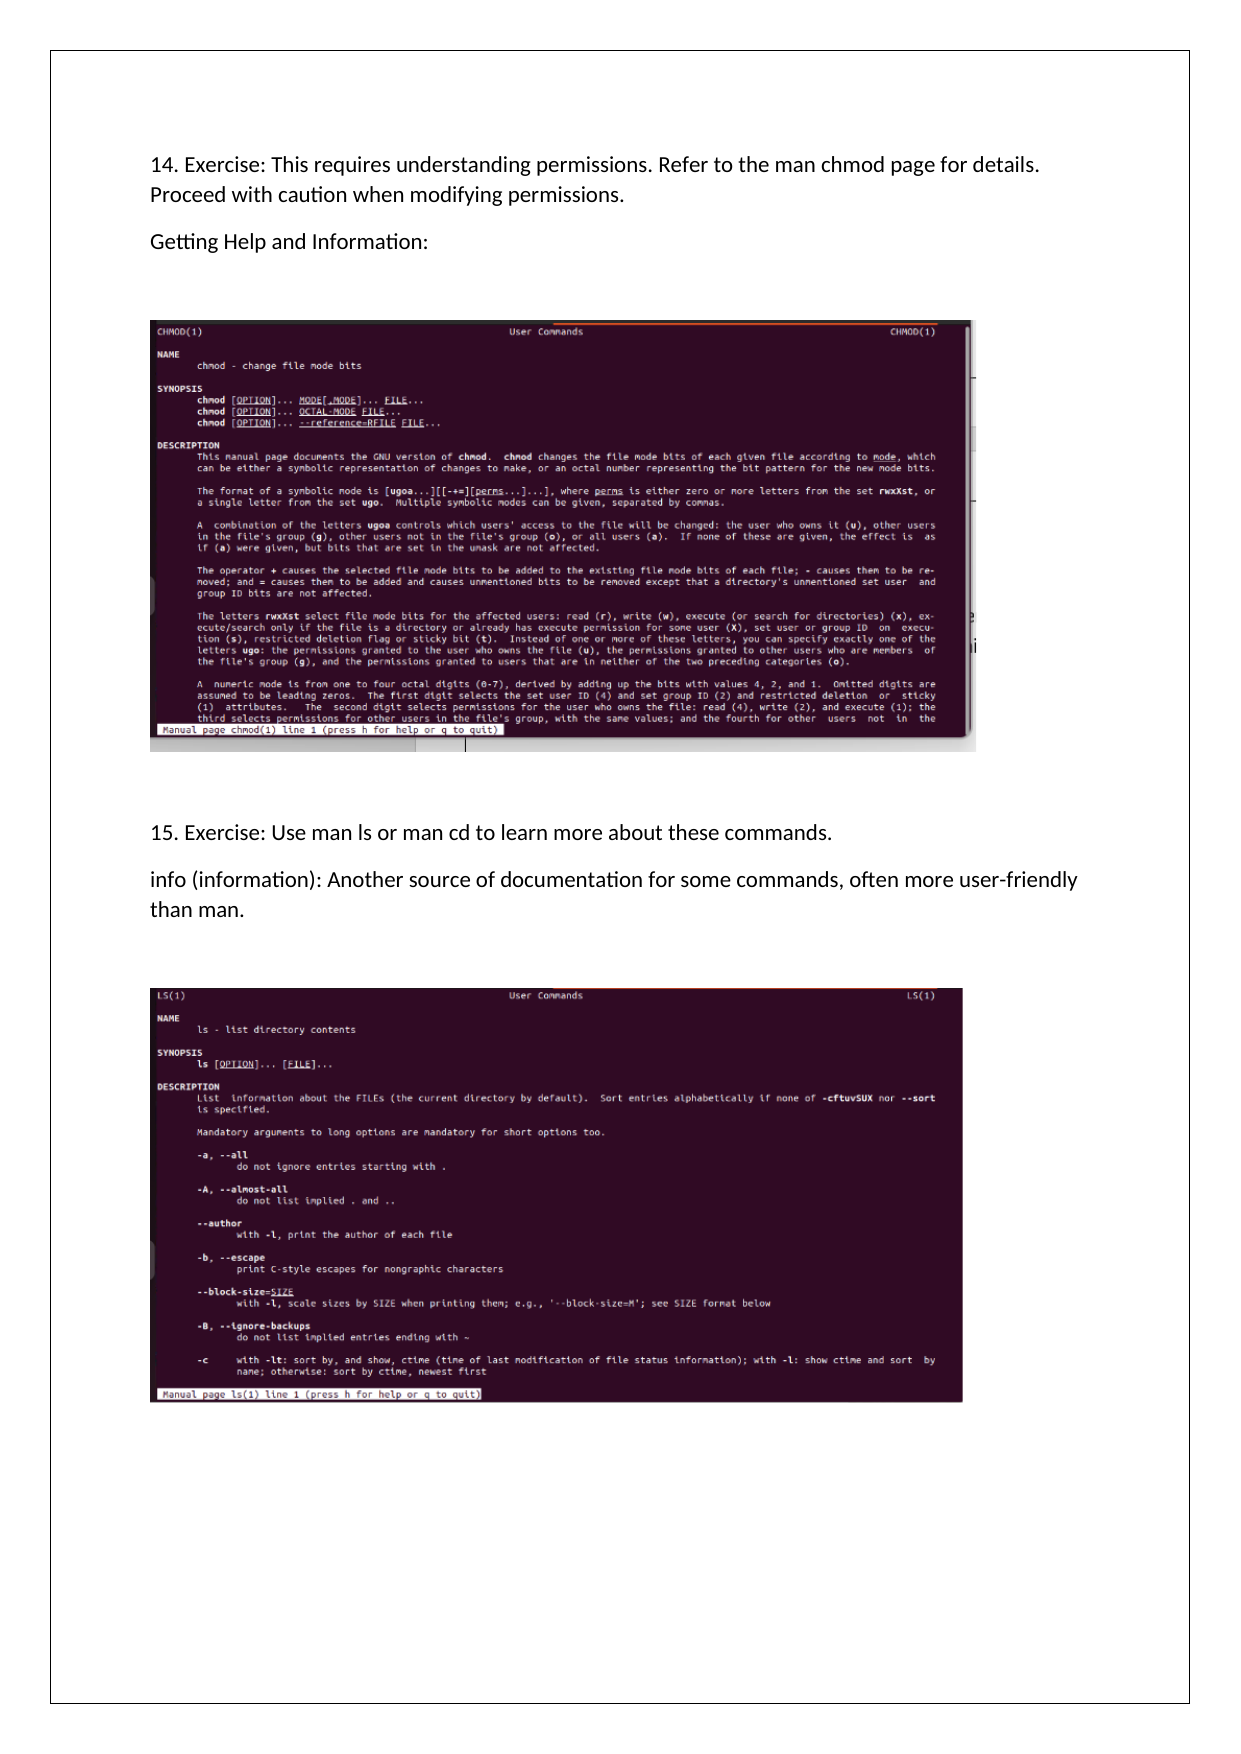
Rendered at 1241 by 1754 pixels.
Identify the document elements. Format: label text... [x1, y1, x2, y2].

text info (information): Another source of documentation for some commands, often more user-friendly than man. [150, 865, 1090, 923]
text 15. Exercise: Use man ls or man cd to learn more about these commands. [150, 818, 1090, 846]
picture [150, 988, 963, 1403]
text 14. Exercise: This requires understanding permissions. Refer to the man chmod page for details. Proceed with caution when modifying permissions. [150, 150, 1090, 208]
text Getting Help and Information: [150, 227, 1090, 255]
picture [150, 320, 977, 752]
